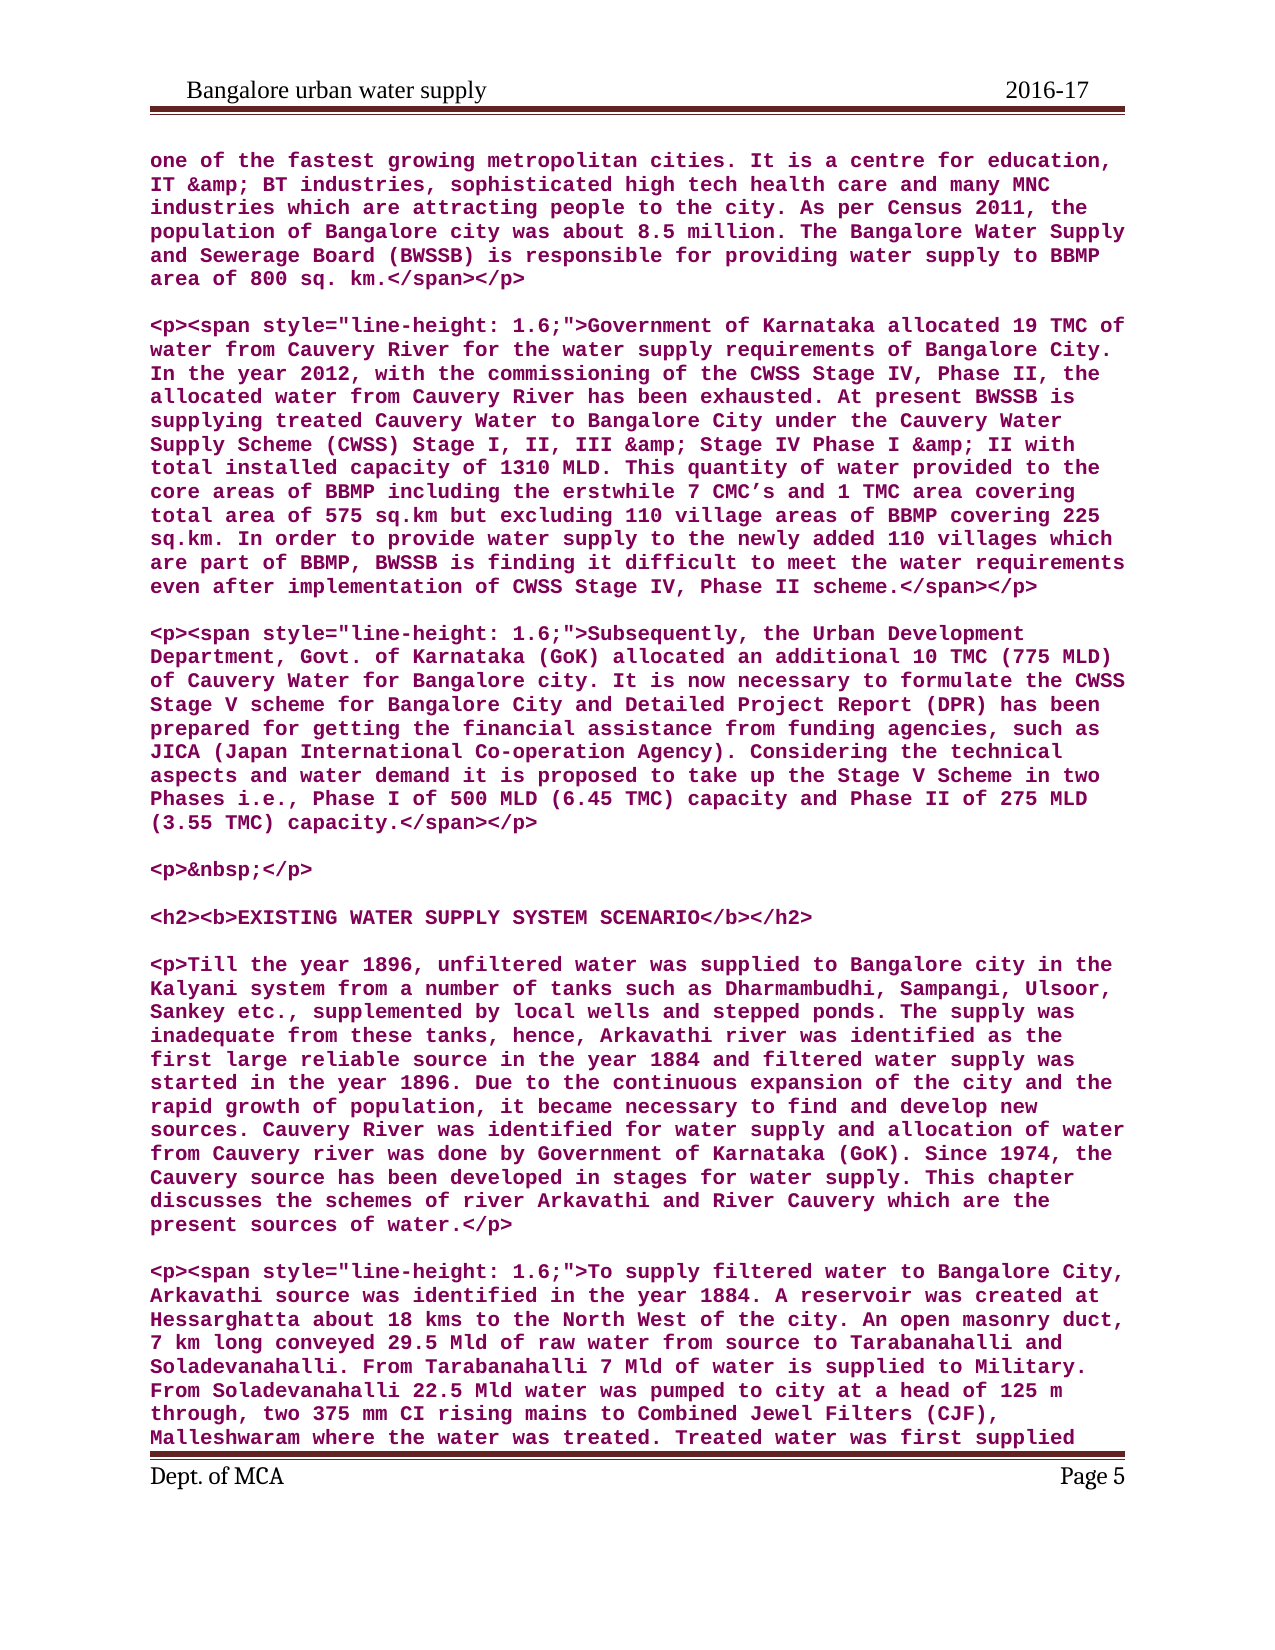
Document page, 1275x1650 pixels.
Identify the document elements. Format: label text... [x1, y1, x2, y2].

text <p><span style="line-height: 1.6;">Subsequently, the Urban Development Department, Govt. of Karnataka (GoK) allocated an additional 10 TMC (775 MLD) of Cauvery Water for Bangalore city. It is now necessary to formulate the CWSS Stage V scheme for Bangalore City and Detailed Project Report (DPR) has been prepared for getting the financial assistance from funding agencies, such as JICA (Japan International Co-operation Agency). Considering the technical aspects and water demand it is proposed to take up the Stage V Scheme in two Phases i.e., Phase I of 500 MLD (6.45 TMC) capacity and Phase II of 275 MLD (3.55 TMC) capacity.</span></p> [150, 623, 1125, 836]
text <p><span style="line-height: 1.6;">Government of Karnataka allocated 19 TMC of water from Cauvery River for the water supply requirements of Bangalore City. In the year 2012, with the commissioning of the CWSS Stage IV, Phase II, the allocated water from Cauvery River has been exhausted. At present BWSSB is supplying treated Cauvery Water to Bangalore City under the Cauvery Water Supply Scheme (CWSS) Stage I, II, III &amp; Stage IV Phase I &amp; II with total installed capacity of 1310 MLD. This quantity of water provided to the core areas of BBMP including the erstwhile 7 CMC’s and 1 TMC area covering total area of 575 sq.km but excluding 110 village areas of BBMP covering 225 sq.km. In order to provide water supply to the newly added 110 villages which are part of BBMP, BWSSB is finding it difficult to meet the water requirements even after implementation of CWSS Stage IV, Phase II scheme.</span></p> [150, 316, 1125, 599]
text <p>Till the year 1896, unfiltered water was supplied to Bangalore city in the Kalyani system from a number of tanks such as Dharmambudhi, Sampangi, Ulsoor, Sankey etc., supplemented by local wells and stepped ponds. The supply was inadequate from these tanks, hence, Arkavathi river was identified as the first large reliable source in the year 1884 and filtered water supply was started in the year 1896. Due to the continuous expansion of the city and the rapid growth of population, it became necessary to find and develop new sources. Cauvery River was identified for water supply and allocation of water from Cauvery river was done by Government of Karnataka (GoK). Since 1974, the Cauvery source has been developed in stages for water supply. This chapter discusses the schemes of river Arkavathi and River Cauvery which are the present sources of water.</p> [150, 954, 1125, 1238]
text <p>&nbsp;</p> [150, 859, 1125, 883]
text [150, 150, 1125, 292]
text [150, 1261, 1125, 1451]
text <h2><b>EXISTING WATER SUPPLY SYSTEM SCENARIO</b></h2> [150, 907, 1125, 930]
